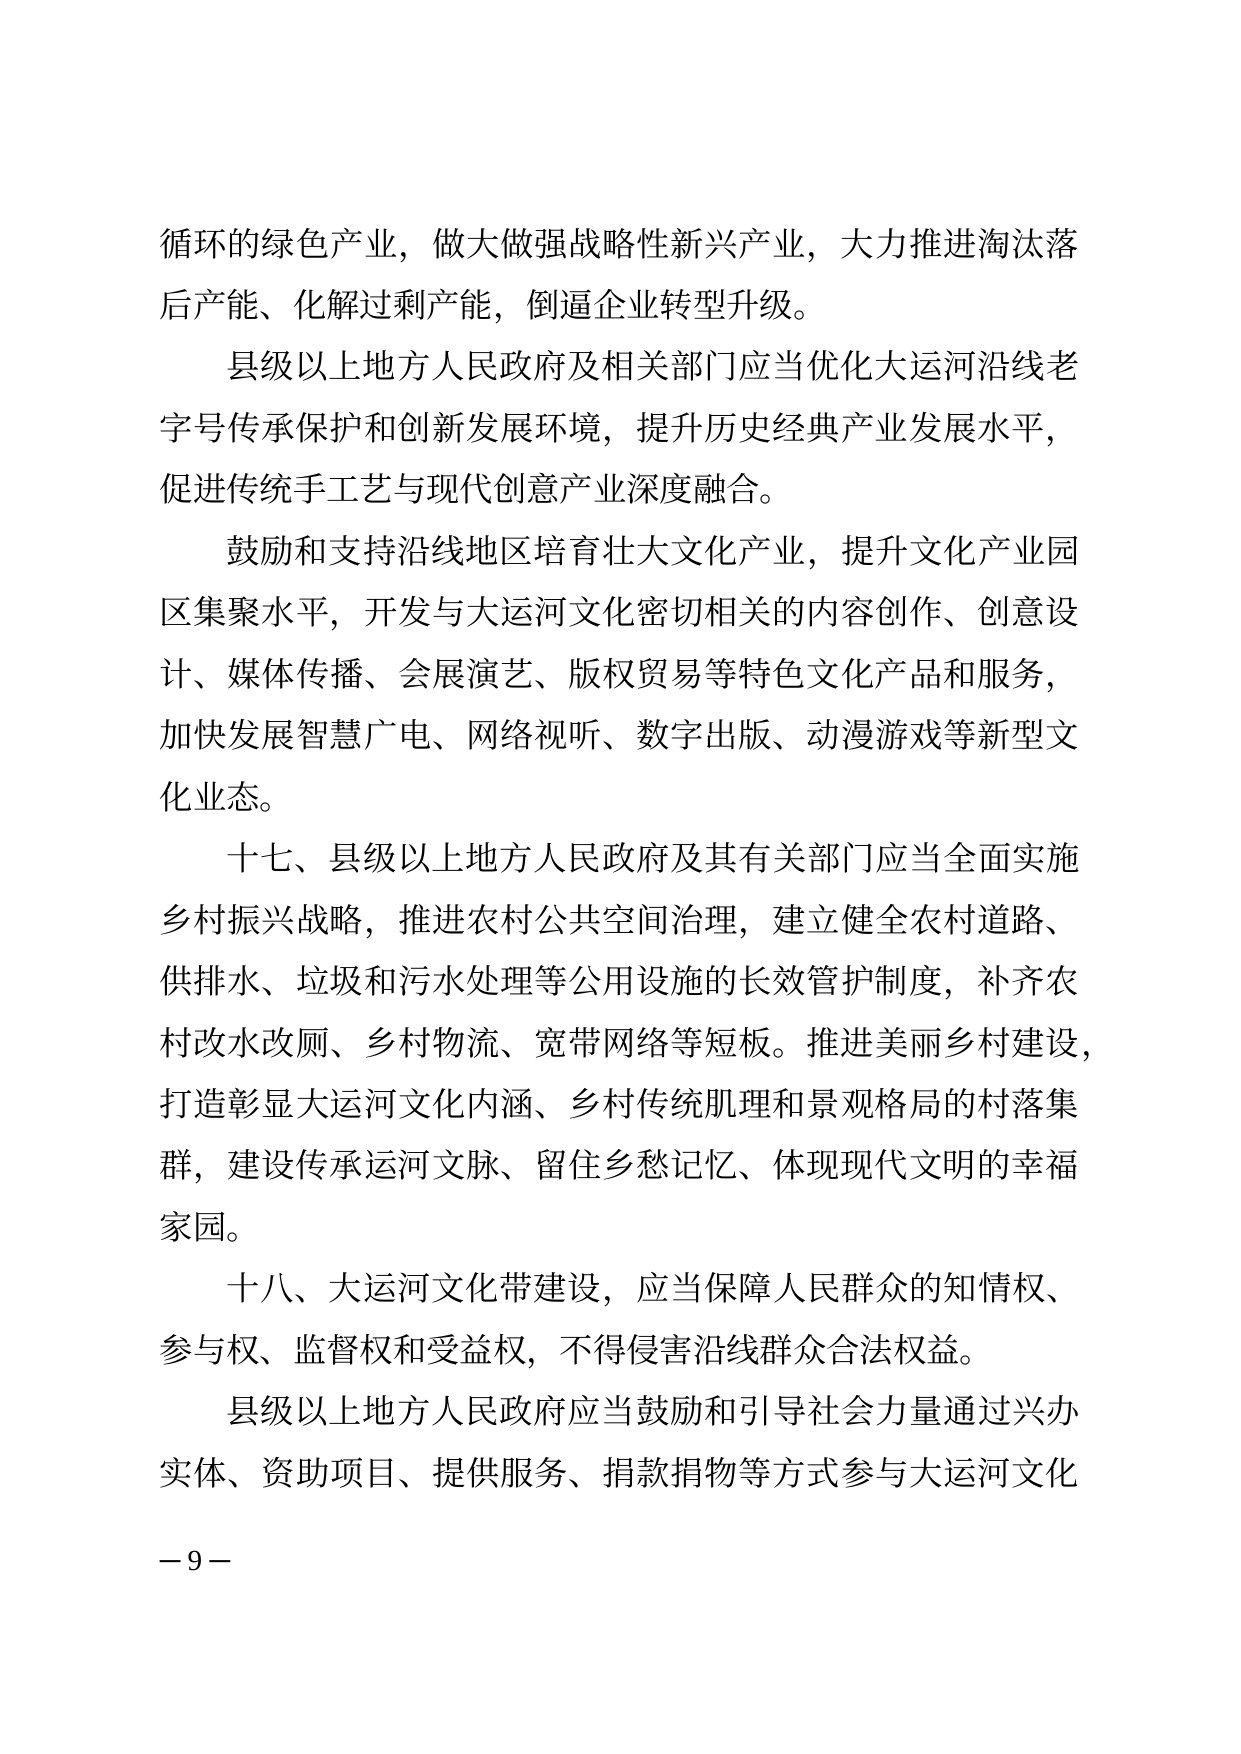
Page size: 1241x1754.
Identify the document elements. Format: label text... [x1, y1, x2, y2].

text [159, 1374, 1081, 1497]
text 十七、县级以上地方人民政府及其有关部门应当全面实施乡村振兴战略，推进农村公共空间治理，建立健全农村道路、供排水、垃圾和污水处理等公用设施的长效管护制度，补齐农村改水改厕、乡村物流、宽带网络等短板。推进美丽乡村建设，打造彰显大运河文化内涵、乡村传统肌理和景观格局的村落集群，建设传承运河文脉、留住乡愁记忆、体现现代文明的幸福家园。 [159, 821, 1081, 1252]
text 十八、大运河文化带建设，应当保障人民群众的知情权、参与权、监督权和受益权，不得侵害沿线群众合法权益。 [159, 1252, 1081, 1374]
text 县级以上地方人民政府及相关部门应当优化大运河沿线老字号传承保护和创新发展环境，提升历史经典产业发展水平，促进传统手工艺与现代创意产业深度融合。 [159, 330, 1081, 514]
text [159, 207, 1081, 330]
text 鼓励和支持沿线地区培育壮大文化产业，提升文化产业园区集聚水平，开发与大运河文化密切相关的内容创作、创意设计、媒体传播、会展演艺、版权贸易等特色文化产品和服务，加快发展智慧广电、网络视听、数字出版、动漫游戏等新型文化业态。 [159, 514, 1081, 821]
